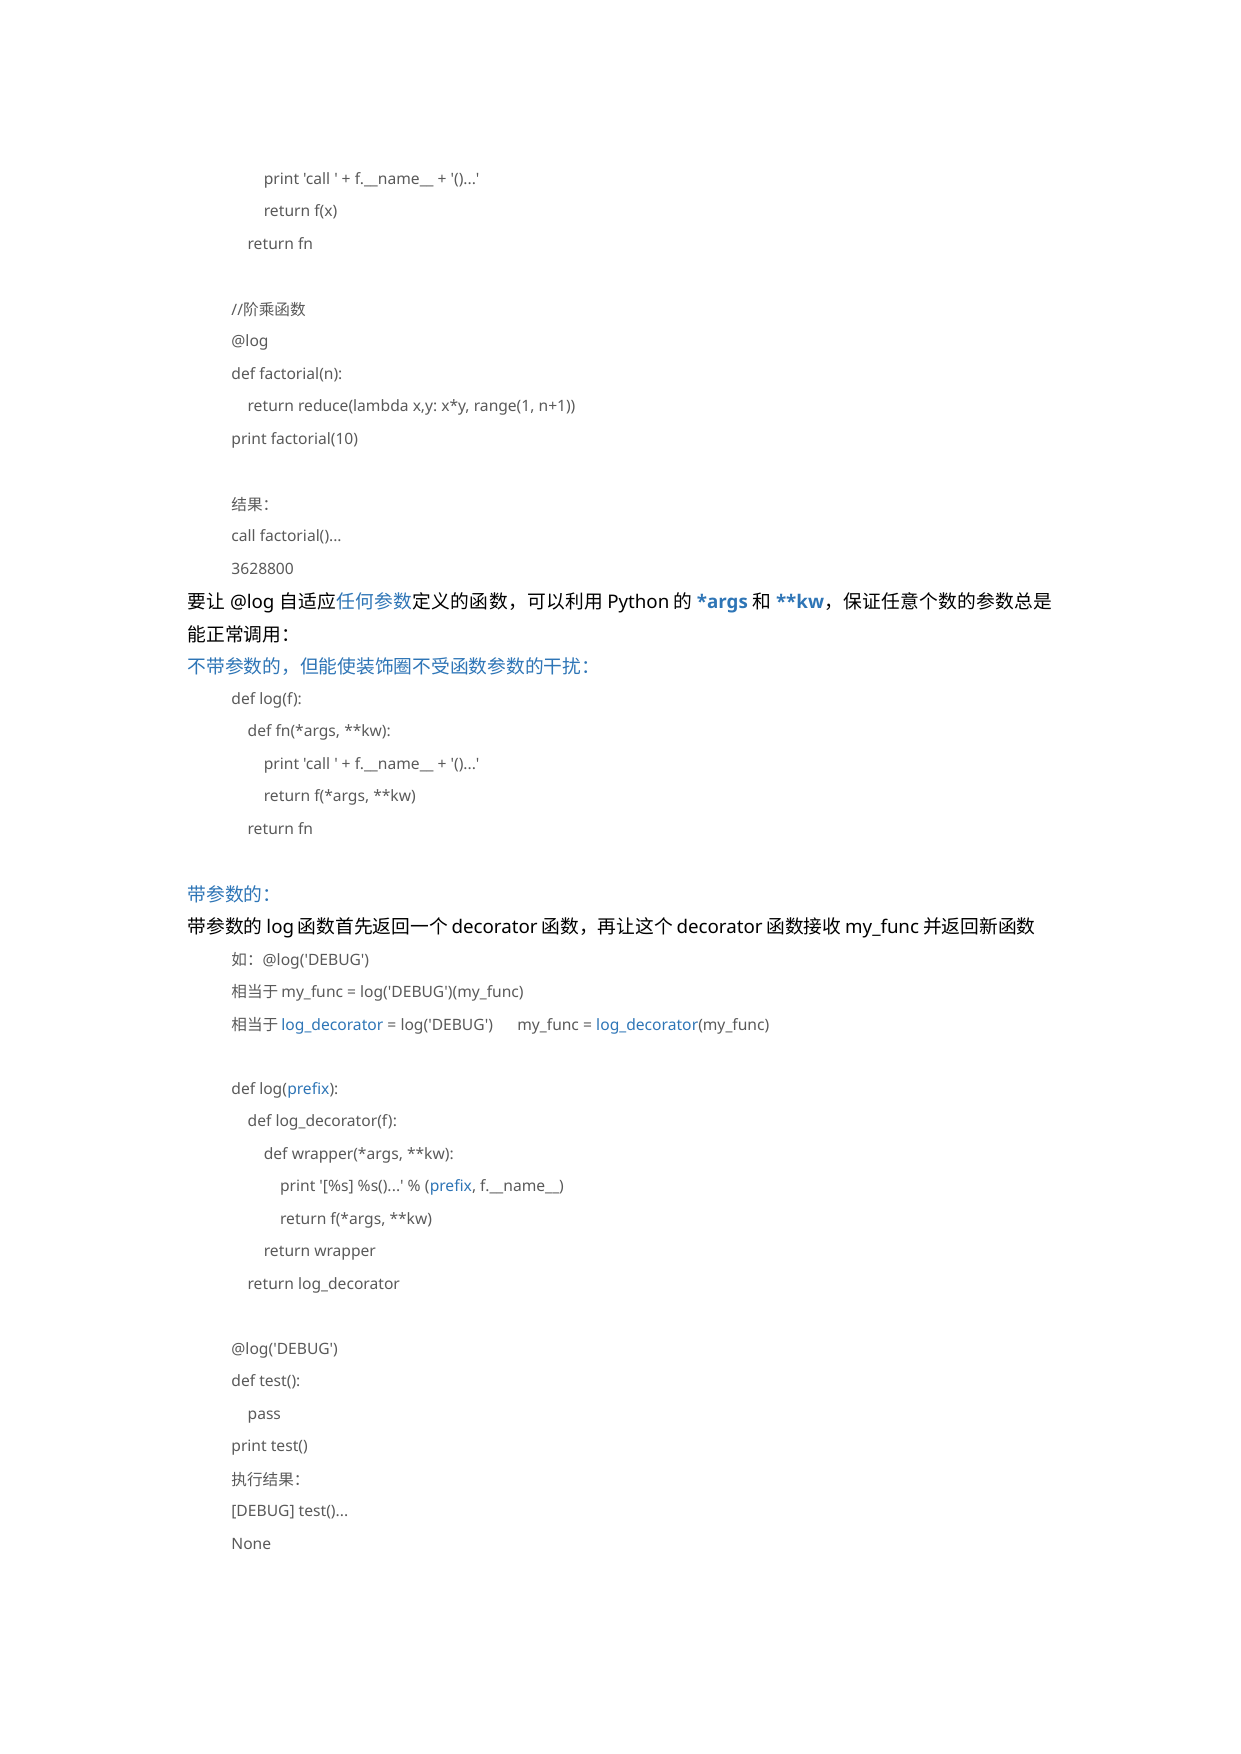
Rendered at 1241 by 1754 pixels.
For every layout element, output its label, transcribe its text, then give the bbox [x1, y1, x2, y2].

list return f(x) [187, 194, 1053, 227]
list //阶乘函数 [187, 292, 1053, 324]
list call factorial()... [187, 519, 1053, 552]
list 相当于log_decorator = log('DEBUG') my_func = log_decorator(my_func) [187, 1007, 1053, 1039]
list 带参数的： [187, 877, 1053, 909]
list return log_decorator [187, 1267, 1053, 1299]
list def log(f): [187, 682, 1053, 714]
list return reduce(lambda x,y: x*y, range(1, n+1)) [187, 389, 1053, 422]
list def wrapper(*args, **kw): [187, 1137, 1053, 1169]
list print test() [187, 1429, 1053, 1462]
list pass [187, 1397, 1053, 1429]
list 相当于my_func = log('DEBUG')(my_func) [187, 974, 1053, 1007]
list def log(prefix): [187, 1072, 1053, 1104]
list def log_decorator(f): [187, 1104, 1053, 1137]
list None [187, 1527, 1053, 1559]
list return f(*args, **kw) [187, 779, 1053, 812]
list print '[%s] %s()...' % (prefix, f.__name__) [187, 1169, 1053, 1202]
list 如：@log('DEBUG') [187, 942, 1053, 974]
list print 'call ' + f.__name__ + '()...' [187, 162, 1053, 194]
list @log [187, 324, 1053, 357]
list return f(*args, **kw) [187, 1202, 1053, 1234]
list @log('DEBUG') [187, 1332, 1053, 1364]
list 带参数的log函数首先返回一个decorator函数，再让这个decorator函数接收my_func并返回新函数 [187, 909, 1053, 942]
list return fn [187, 812, 1053, 844]
list def factorial(n): [187, 357, 1053, 389]
list [DEBUG] test()... [187, 1494, 1053, 1527]
list return wrapper [187, 1234, 1053, 1267]
list print 'call ' + f.__name__ + '()...' [187, 747, 1053, 779]
list def fn(*args, **kw): [187, 714, 1053, 747]
list 要让 @log 自适应任何参数定义的函数，可以利用Python的 *args 和 **kw，保证任意个数的参数总是能正常调用： [187, 584, 1053, 649]
list 3628800 [187, 552, 1053, 584]
list 执行结果： [187, 1462, 1053, 1494]
list return fn [187, 227, 1053, 259]
list def test(): [187, 1364, 1053, 1397]
list print factorial(10) [187, 422, 1053, 454]
list 不带参数的，但能使装饰圈不受函数参数的干扰： [187, 649, 1053, 682]
list 结果： [187, 487, 1053, 519]
